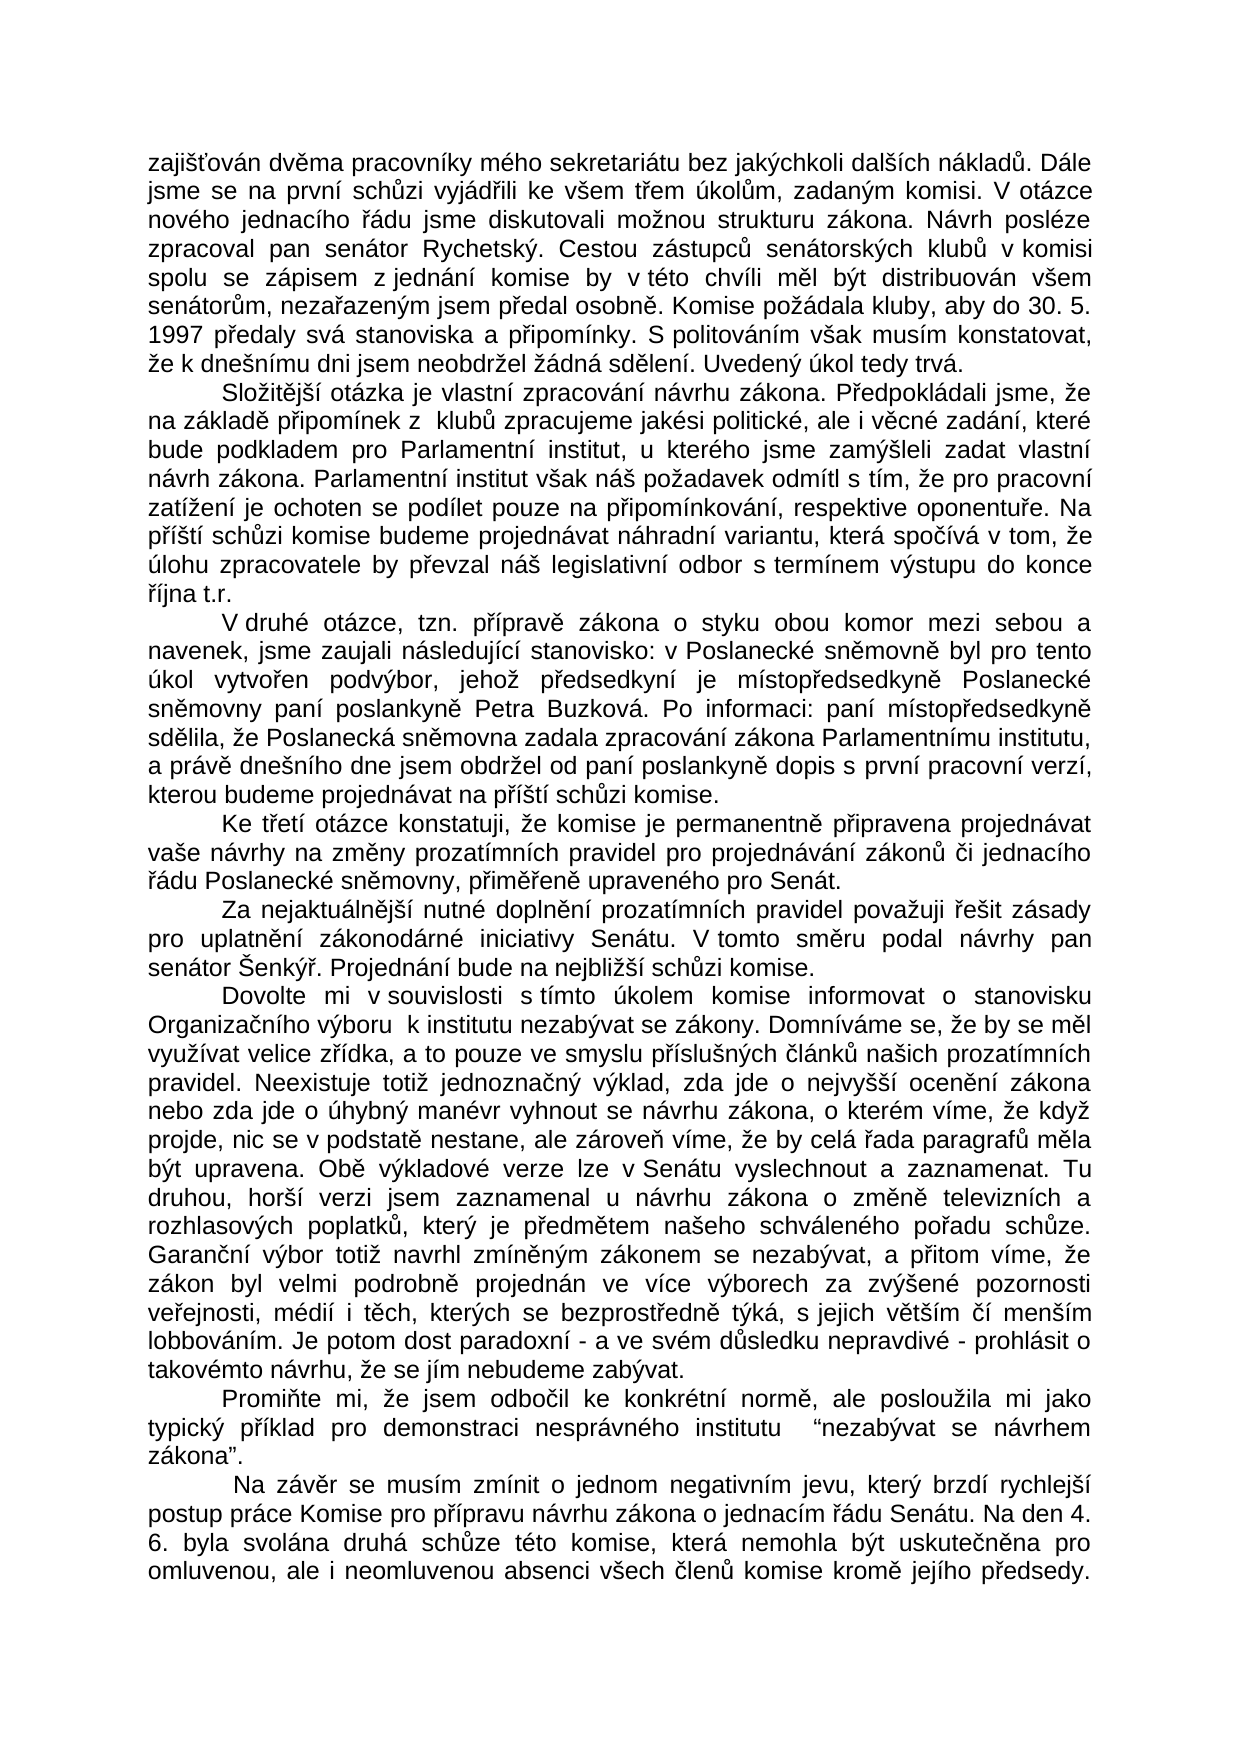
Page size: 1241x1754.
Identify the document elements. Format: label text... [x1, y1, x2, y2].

text V druhé otázce, tzn. přípravě zákona o styku obou komor mezi sebou a navenek, jsme zaujali následující stanovisko: v Poslanecké sněmovně byl pro tento úkol vytvořen podvýbor, jehož předsedkyní je místopředsedkyně Poslanecké sněmovny paní poslankyně Petra Buzková. Po informaci: paní místopředsedkyně sdělila, že Poslanecká sněmovna zadala zpracování zákona Parlamentnímu institutu, a právě dnešního dne jsem obdržel od paní poslankyně dopis s první pracovní verzí, kterou budeme projednávat na příští schůzi komise. [148, 608, 1093, 809]
text Ke třetí otázce konstatuji, že komise je permanentně připravena projednávat vaše návrhy na změny prozatímních pravidel pro projednávání zákonů či jednacího řádu Poslanecké sněmovny, přiměřeně upraveného pro Senát. [148, 809, 1093, 895]
text Promiňte mi, že jsem odbočil ke konkrétní normě, ale posloužila mi jako typický příklad pro demonstraci nesprávného institutu “nezabývat se návrhem zákona”. [148, 1384, 1093, 1470]
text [148, 1470, 1093, 1585]
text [148, 148, 1093, 378]
text Za nejaktuálnější nutné doplnění prozatímních pravidel považuji řešit zásady pro uplatnění zákonodárné iniciativy Senátu. V tomto směru podal návrhy pan senátor Šenkýř. Projednání bude na nejbližší schůzi komise. [148, 895, 1093, 981]
text Složitější otázka je vlastní zpracování návrhu zákona. Předpokládali jsme, že na základě připomínek z klubů zpracujeme jakési politické, ale i věcné zadání, které bude podkladem pro Parlamentní institut, u kterého jsme zamýšleli zadat vlastní návrh zákona. Parlamentní institut však náš požadavek odmítl s tím, že pro pracovní zatížení je ochoten se podílet pouze na připomínkování, respektive oponentuře. Na příští schůzi komise budeme projednávat náhradní variantu, která spočívá v tom, že úlohu zpracovatele by převzal náš legislativní odbor s termínem výstupu do konce října t.r. [148, 378, 1093, 608]
text Dovolte mi v souvislosti s tímto úkolem komise informovat o stanovisku Organizačního výboru k institutu nezabývat se zákony. Domníváme se, že by se měl využívat velice zřídka, a to pouze ve smyslu příslušných článků našich prozatímních pravidel. Neexistuje totiž jednoznačný výklad, zda jde o nejvyšší ocenění zákona nebo zda jde o úhybný manévr vyhnout se návrhu zákona, o kterém víme, že když projde, nic se v podstatě nestane, ale zároveň víme, že by celá řada paragrafů měla být upravena. Obě výkladové verze lze v Senátu vyslechnout a zaznamenat. Tu druhou, horší verzi jsem zaznamenal u návrhu zákona o změně televizních a rozhlasových poplatků, který je předmětem našeho schváleného pořadu schůze. Garanční výbor totiž navrhl zmíněným zákonem se nezabývat, a přitom víme, že zákon byl velmi podrobně projednán ve více výborech za zvýšené pozornosti veřejnosti, médií i těch, kterých se bezprostředně týká, s jejich větším čí menším lobbováním. Je potom dost paradoxní - a ve svém důsledku nepravdivé - prohlásit o takovémto návrhu, že se jím nebudeme zabývat. [148, 981, 1093, 1384]
